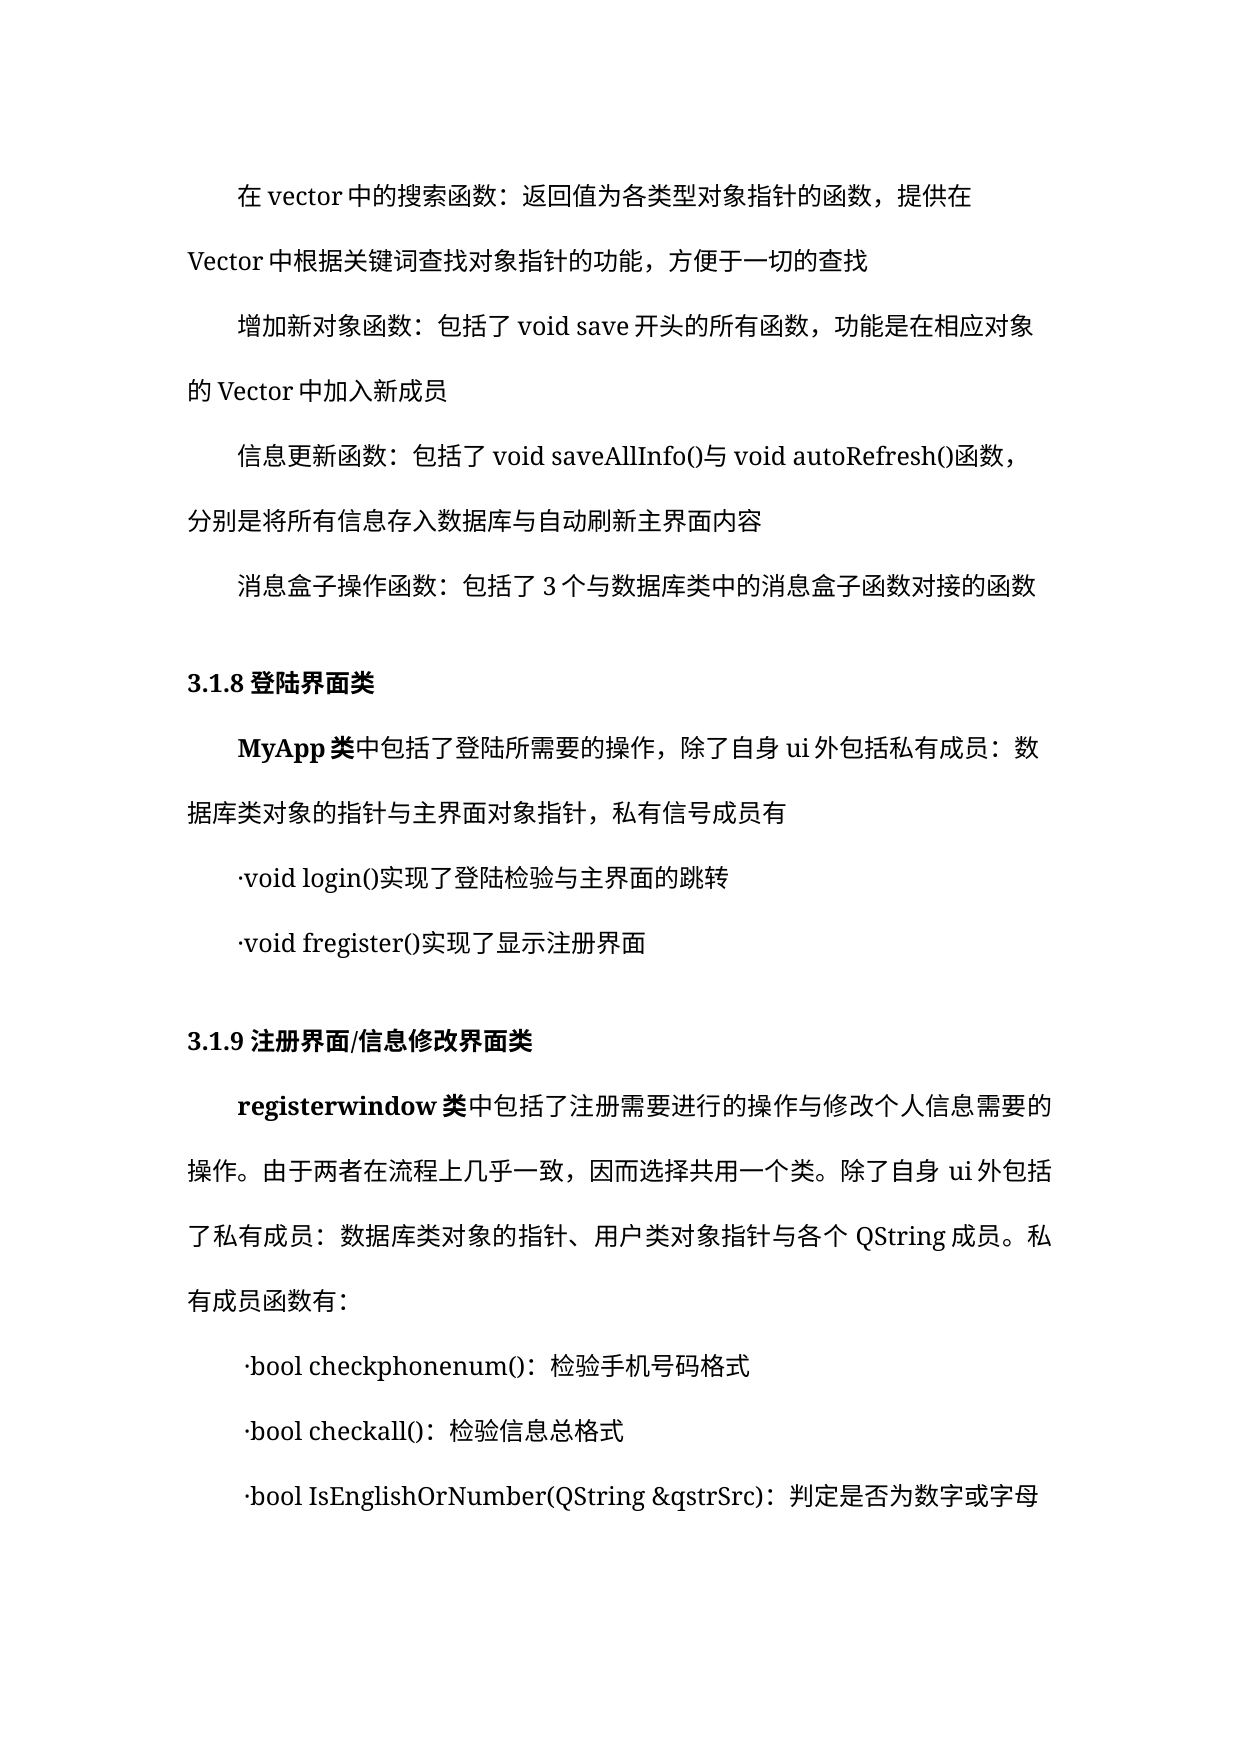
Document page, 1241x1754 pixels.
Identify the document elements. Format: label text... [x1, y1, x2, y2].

text ·void login()实现了登陆检验与主界面的跳转 [187, 844, 1053, 909]
text 3.1.9 注册界面/信息修改界面类 [187, 1007, 1053, 1072]
text ·void fregister()实现了显示注册界面 [187, 909, 1053, 974]
text 3.1.8 登陆界面类 [187, 649, 1053, 714]
text ·bool checkphonenum()：检验手机号码格式 [187, 1332, 1053, 1397]
text ·bool checkall()：检验信息总格式 [187, 1397, 1053, 1462]
text ·bool IsEnglishOrNumber(QString &qstrSrc)：判定是否为数字或字母 [187, 1462, 1053, 1527]
text registerwindow类中包括了注册需要进行的操作与修改个人信息需要的操作。由于两者在流程上几乎一致，因而选择共用一个类。除了自身ui外包括了私有成员：数据库类对象的指针、用户类对象指针与各个QString成员。私有成员函数有： [187, 1072, 1053, 1332]
text 在vector中的搜索函数：返回值为各类型对象指针的函数，提供在Vector中根据关键词查找对象指针的功能，方便于一切的查找 [187, 162, 1053, 292]
text 消息盒子操作函数：包括了3个与数据库类中的消息盒子函数对接的函数 [187, 552, 1053, 617]
text 信息更新函数：包括了void saveAllInfo()与void autoRefresh()函数，分别是将所有信息存入数据库与自动刷新主界面内容 [187, 422, 1053, 552]
text MyApp类中包括了登陆所需要的操作，除了自身ui外包括私有成员：数据库类对象的指针与主界面对象指针，私有信号成员有 [187, 714, 1053, 844]
text 增加新对象函数：包括了void save开头的所有函数，功能是在相应对象的Vector中加入新成员 [187, 292, 1053, 422]
